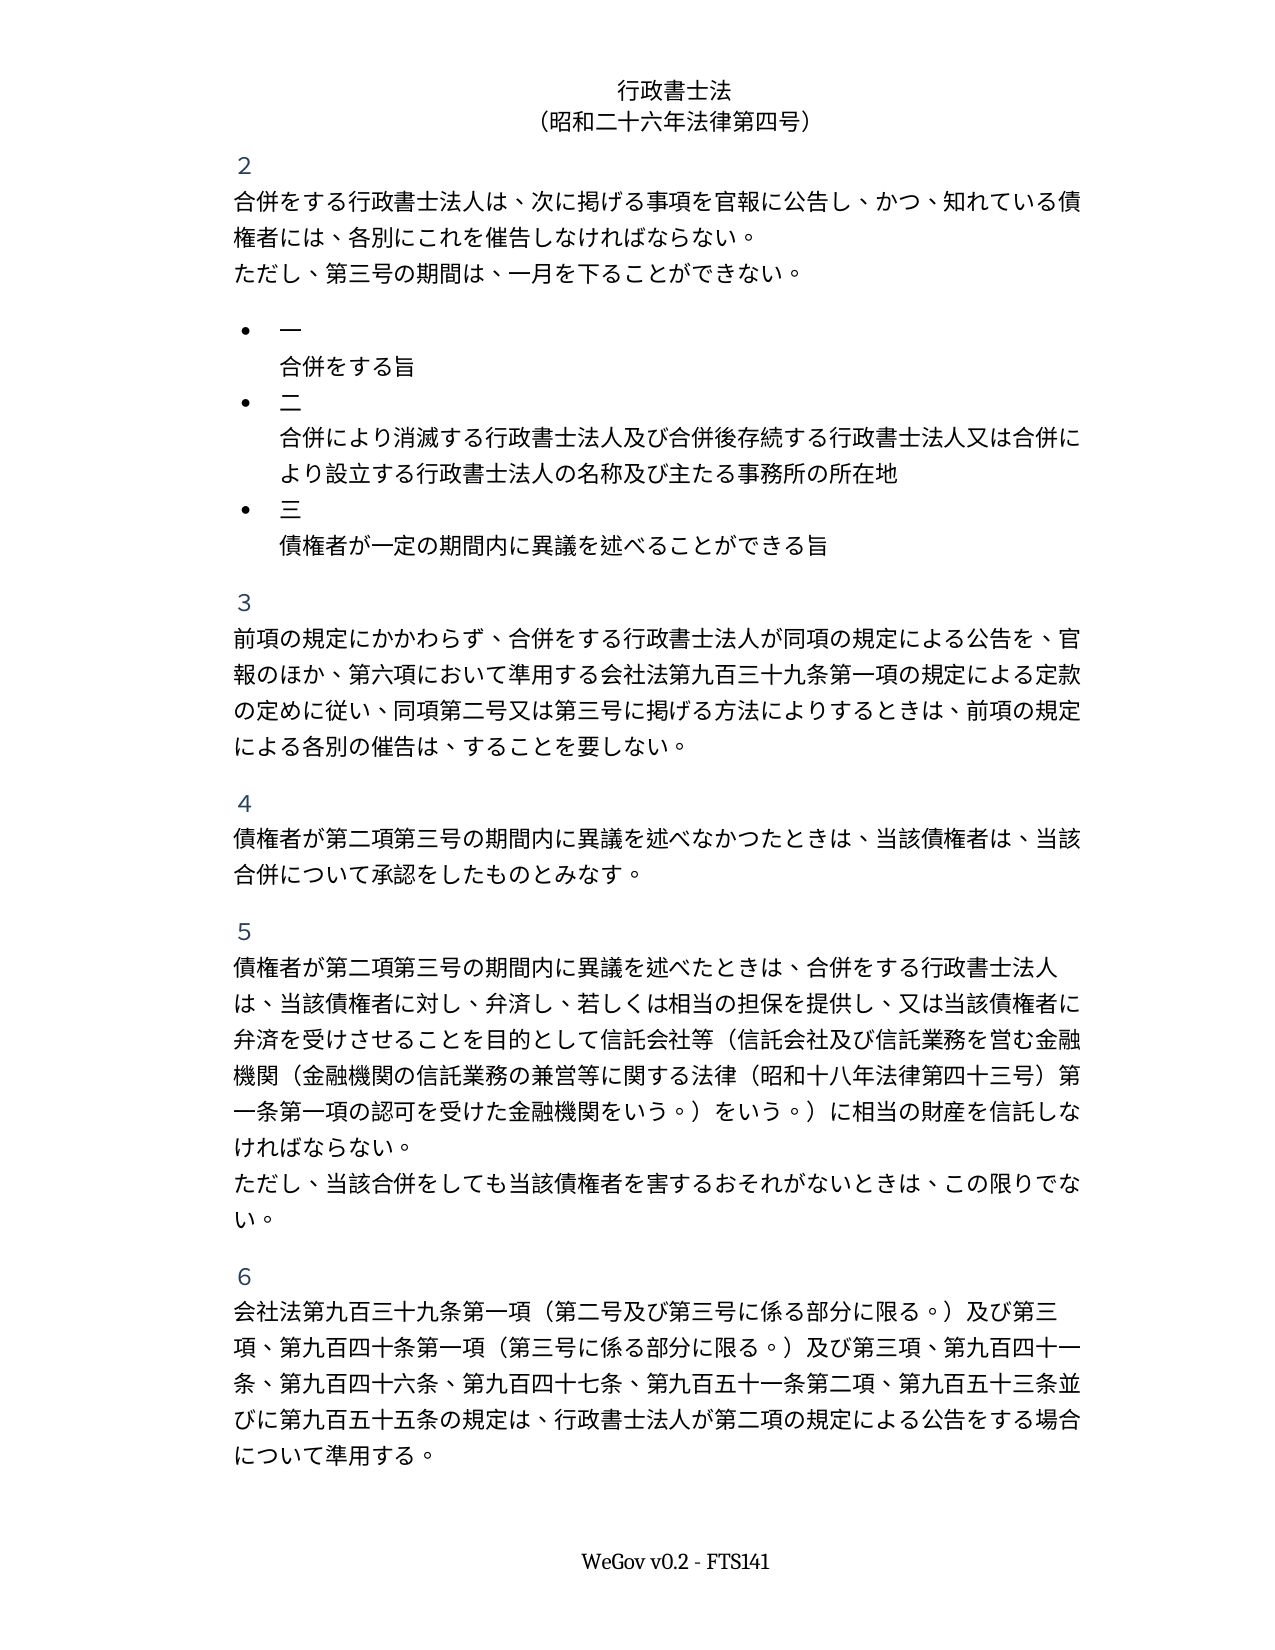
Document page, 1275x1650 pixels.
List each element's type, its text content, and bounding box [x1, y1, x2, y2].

text 債権者が第二項第三号の期間内に異議を述べなかつたときは、当該債権者は、当該合併について承認をしたものとみなす。 [233, 823, 1087, 891]
list 二 合併により消滅する行政書士法人及び合併後存続する行政書士法人又は合併により設立する行政書士法人の名称及び主たる事務所の所在地 [242, 386, 1087, 489]
subtitle ４ [233, 787, 1087, 819]
list 一 合併をする旨 [242, 314, 1087, 382]
text 前項の規定にかかわらず、合併をする行政書士法人が同項の規定による公告を、官報のほか、第六項において準用する会社法第九百三十九条第一項の規定による定款の定めに従い、同項第二号又は第三号に掲げる方法によりするときは、前項の規定による各別の催告は、することを要しない。 [233, 623, 1087, 762]
list 三 債権者が一定の期間内に異議を述べることができる旨 [242, 494, 1087, 561]
subtitle ６ [233, 1260, 1087, 1292]
subtitle ３ [233, 587, 1087, 618]
subtitle ５ [233, 916, 1087, 947]
text 債権者が第二項第三号の期間内に異議を述べたときは、合併をする行政書士法人は、当該債権者に対し、弁済し、若しくは相当の担保を提供し、又は当該債権者に弁済を受けさせることを目的として信託会社等（信託会社及び信託業務を営む金融機関（金融機関の信託業務の兼営等に関する法律（昭和十八年法律第四十三号）第一条第一項の認可を受けた金融機関をいう。）をいう。）に相当の財産を信託しなければならない。 ただし、当該合併をしても当該債権者を害するおそれがないときは、この限りでない。 [233, 952, 1087, 1235]
subtitle ２ [233, 150, 1087, 181]
text 合併をする行政書士法人は、次に掲げる事項を官報に公告し、かつ、知れている債権者には、各別にこれを催告しなければならない。 ただし、第三号の期間は、一月を下ることができない。 [233, 186, 1087, 289]
